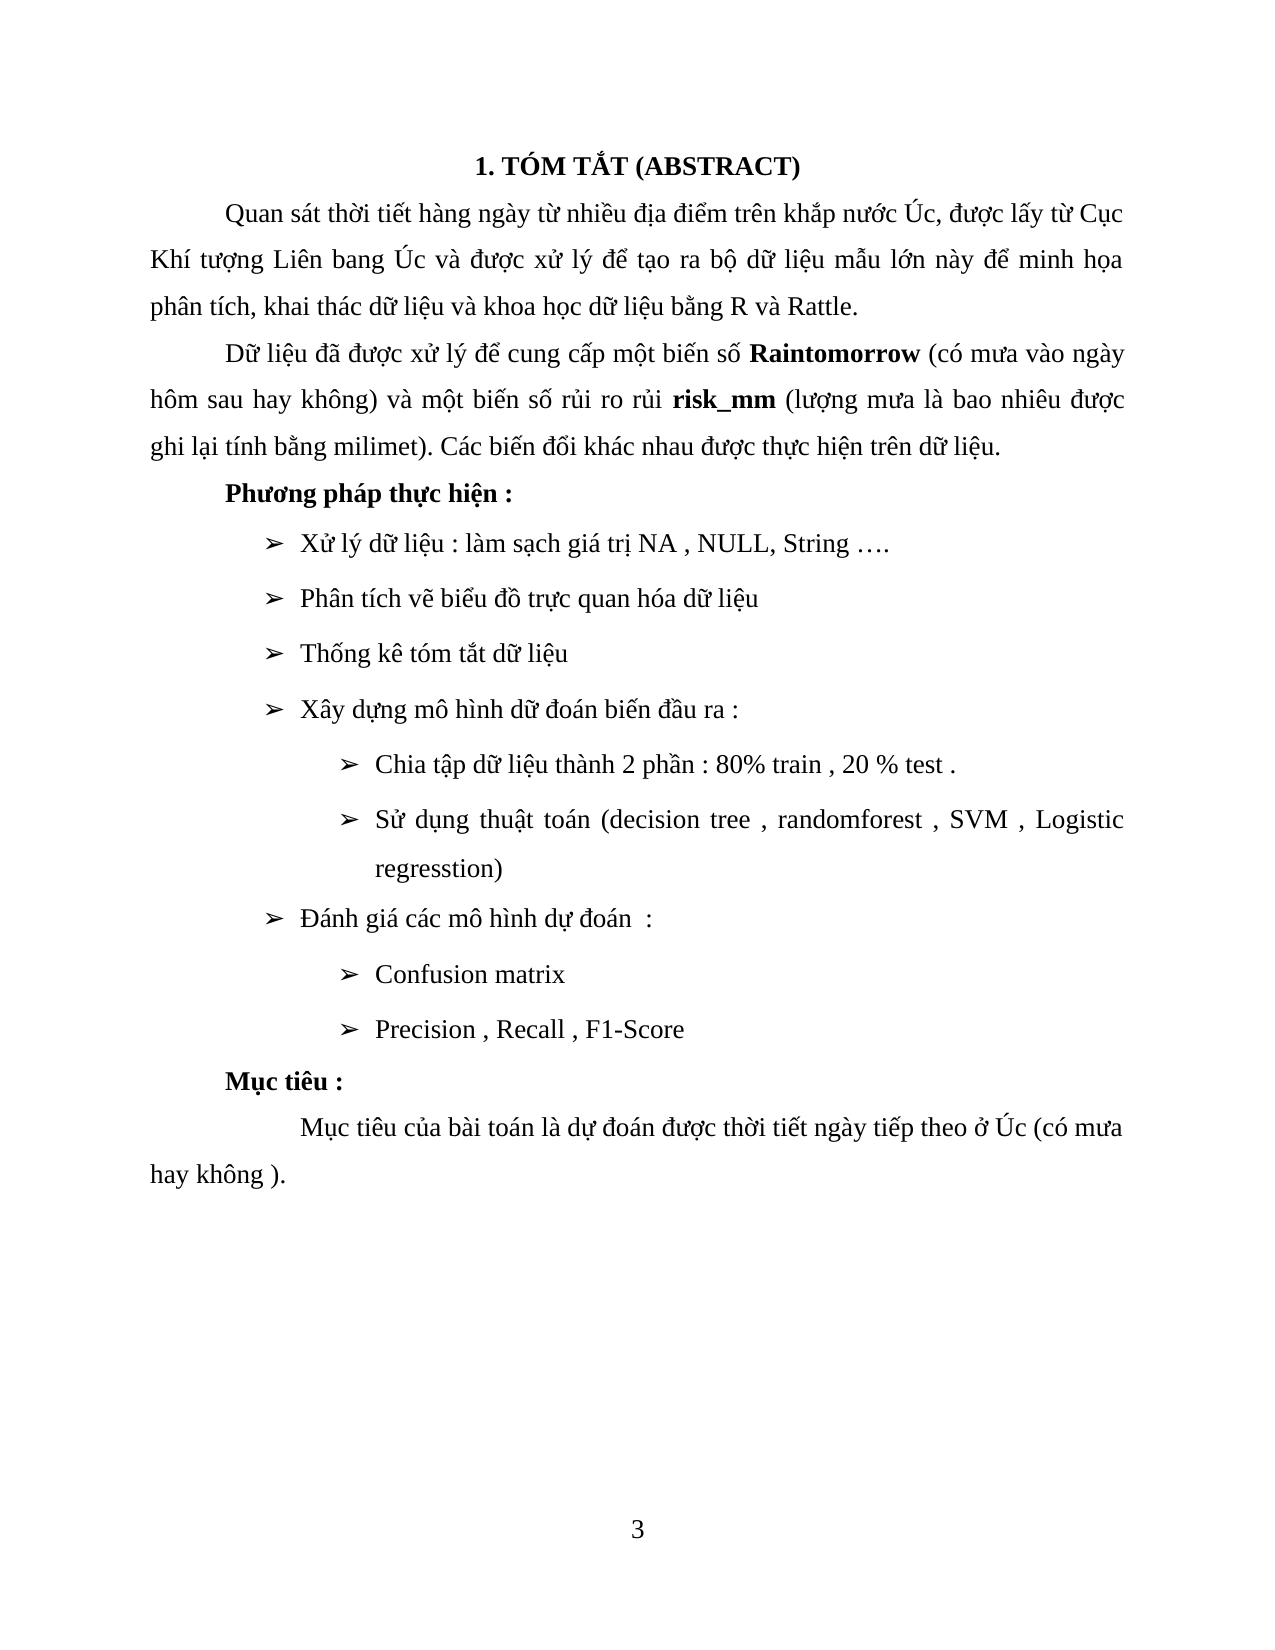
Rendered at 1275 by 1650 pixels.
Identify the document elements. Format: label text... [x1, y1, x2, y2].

list Precision , Recall , F1-Score [337, 1009, 1125, 1046]
list Thống kê tóm tắt dữ liệu [262, 634, 1125, 671]
text Mục tiêu : [150, 1065, 1125, 1096]
text Phương pháp thực hiện : [187, 477, 1125, 508]
list Xây dựng mô hình dữ đoán biến đầu ra : [262, 689, 1125, 726]
list Chia tập dữ liệu thành 2 phần : 80% train , 20 % test . [337, 744, 1125, 781]
list Đánh giá các mô hình dự đoán : [262, 899, 1125, 936]
list Phân tích vẽ biểu đồ trực quan hóa dữ liệu [262, 579, 1125, 616]
list Xử lý dữ liệu : làm sạch giá trị NA , NULL, String …. [262, 523, 1125, 560]
text Quan sát thời tiết hàng ngày từ nhiều địa điểm trên khắp nước Úc, được lấy từ Cục Khí tượng Liên bang Úc và được xử lý để tạo ra bộ dữ liệu mẫu lớn này để minh họa phân tích, khai thác dữ liệu và khoa học dữ liệu bằng R và Rattle. [150, 197, 1125, 321]
text Dữ liệu đã được xử lý để cung cấp một biến số Raintomorrow (có mưa vào ngày hôm sau hay không) và một biến số rủi ro rủi risk_mm (lượng mưa là bao nhiêu được ghi lại tính bằng milimet). Các biến đổi khác nhau được thực hiện trên dữ liệu. [150, 337, 1125, 461]
text Mục tiêu của bài toán là dự đoán được thời tiết ngày tiếp theo ở Úc (có mưa hay không ). [150, 1112, 1125, 1189]
list Confusion matrix [337, 954, 1125, 991]
subtitle 1. TÓM TẮT (ABSTRACT) [150, 150, 1125, 181]
list Sử dụng thuật toán (decision tree , randomforest , SVM , Logistic regresstion) [337, 800, 1125, 883]
